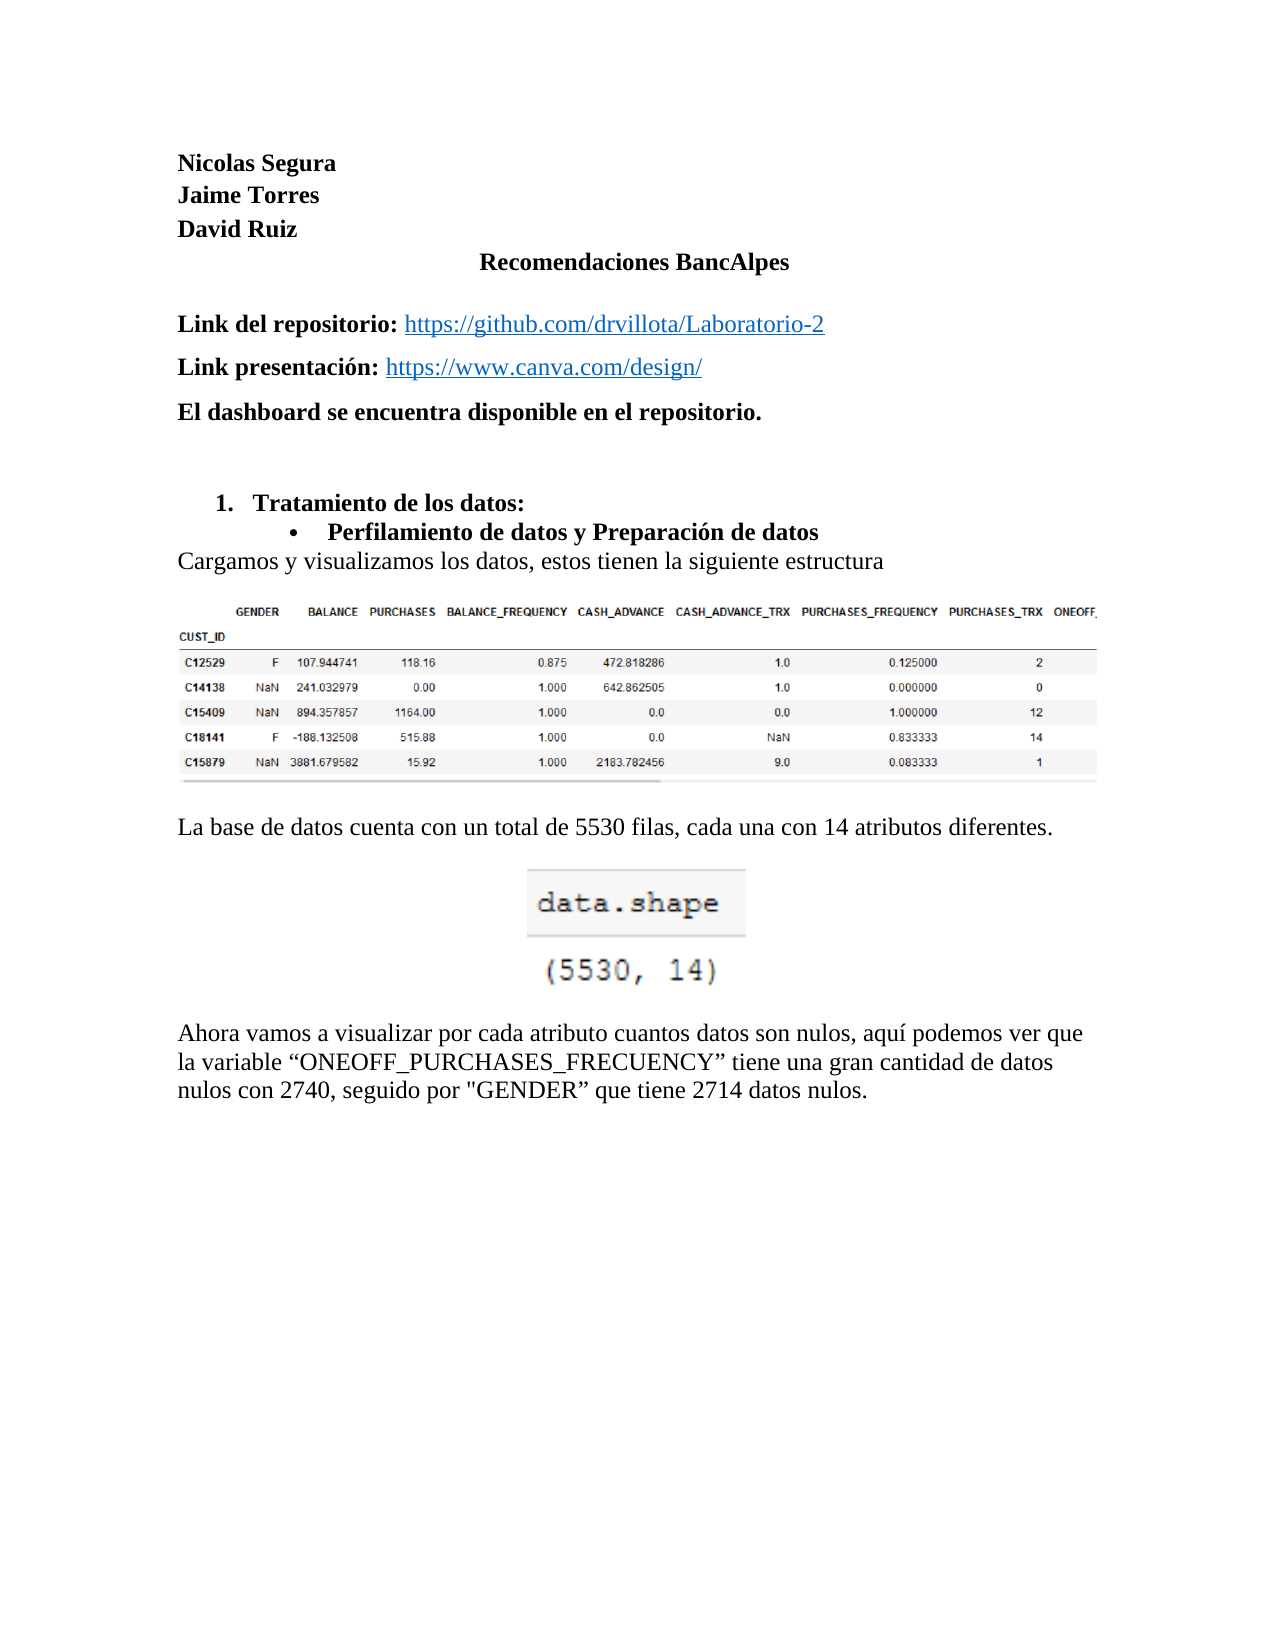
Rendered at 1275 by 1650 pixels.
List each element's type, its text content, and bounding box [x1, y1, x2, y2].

text Nicolas Segura [177, 148, 1098, 176]
text La base de datos cuenta con un total de 5530 filas, cada una con 14 atributos diferentes. [177, 812, 1098, 840]
picture [524, 869, 751, 990]
list Tratamiento de los datos: [215, 488, 1098, 517]
text El dashboard se encuentra disponible en el repositorio. [177, 397, 1098, 426]
text Link presentación: https://www.canva.com/design/ [177, 352, 1098, 381]
text Recomendaciones BancAlpes [177, 247, 1098, 275]
text Cargamos y visualizamos los datos, estos tienen la siguiente estructura [177, 546, 1098, 574]
text Link del repositorio: https://github.com/drvillota/Laboratorio-2 [177, 309, 1098, 338]
list Perfilamiento de datos y Preparación de datos [290, 517, 1098, 546]
text Jaime Torres [177, 181, 1098, 209]
text Ahora vamos a visualizar por cada atributo cuantos datos son nulos, aquí podemos ver que la variable “ONEOFF_PURCHASES_FRECUENCY” tiene una gran cantidad de datos nulos con 2740, seguido por "GENDER” que tiene 2714 datos nulos. [177, 1018, 1098, 1104]
text David Ruiz [177, 214, 1098, 242]
picture [177, 603, 1098, 783]
